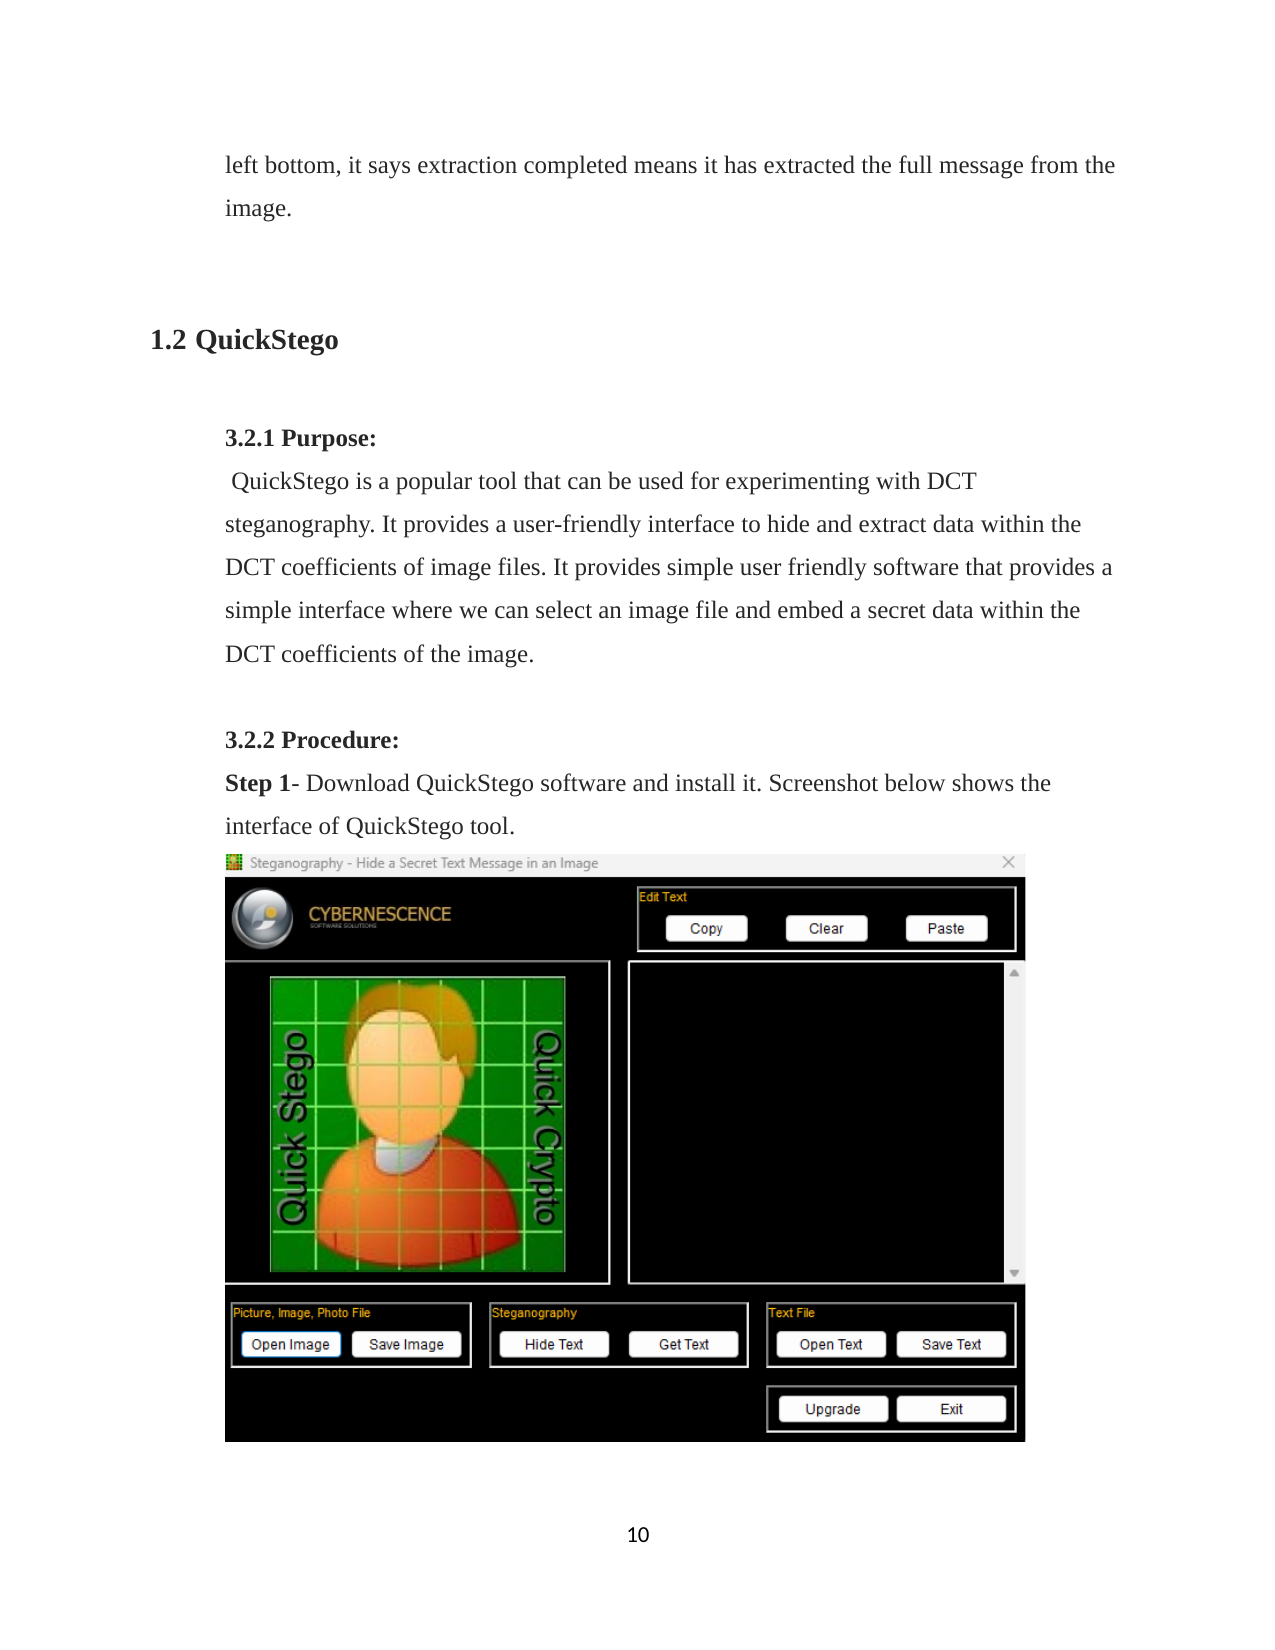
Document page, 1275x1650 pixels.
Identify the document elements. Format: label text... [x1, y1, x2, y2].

list QuickStego [150, 322, 1125, 356]
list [225, 150, 1125, 222]
list 3.2.2 Procedure: [225, 725, 1125, 754]
list Step 1- Download QuickStego software and install it. Screenshot below shows the interface of QuickStego tool. [225, 768, 1125, 840]
picture [225, 854, 1026, 1442]
list QuickStego is a popular tool that can be used for experimenting with DCT steganography. It provides a user-friendly interface to hide and extract data within the DCT coefficients of image files. It provides simple user friendly software that provides a simple interface where we can select an image file and embed a secret data within the DCT coefficients of the image. [225, 466, 1125, 667]
list 3.2.1 Purpose: [225, 423, 1125, 452]
